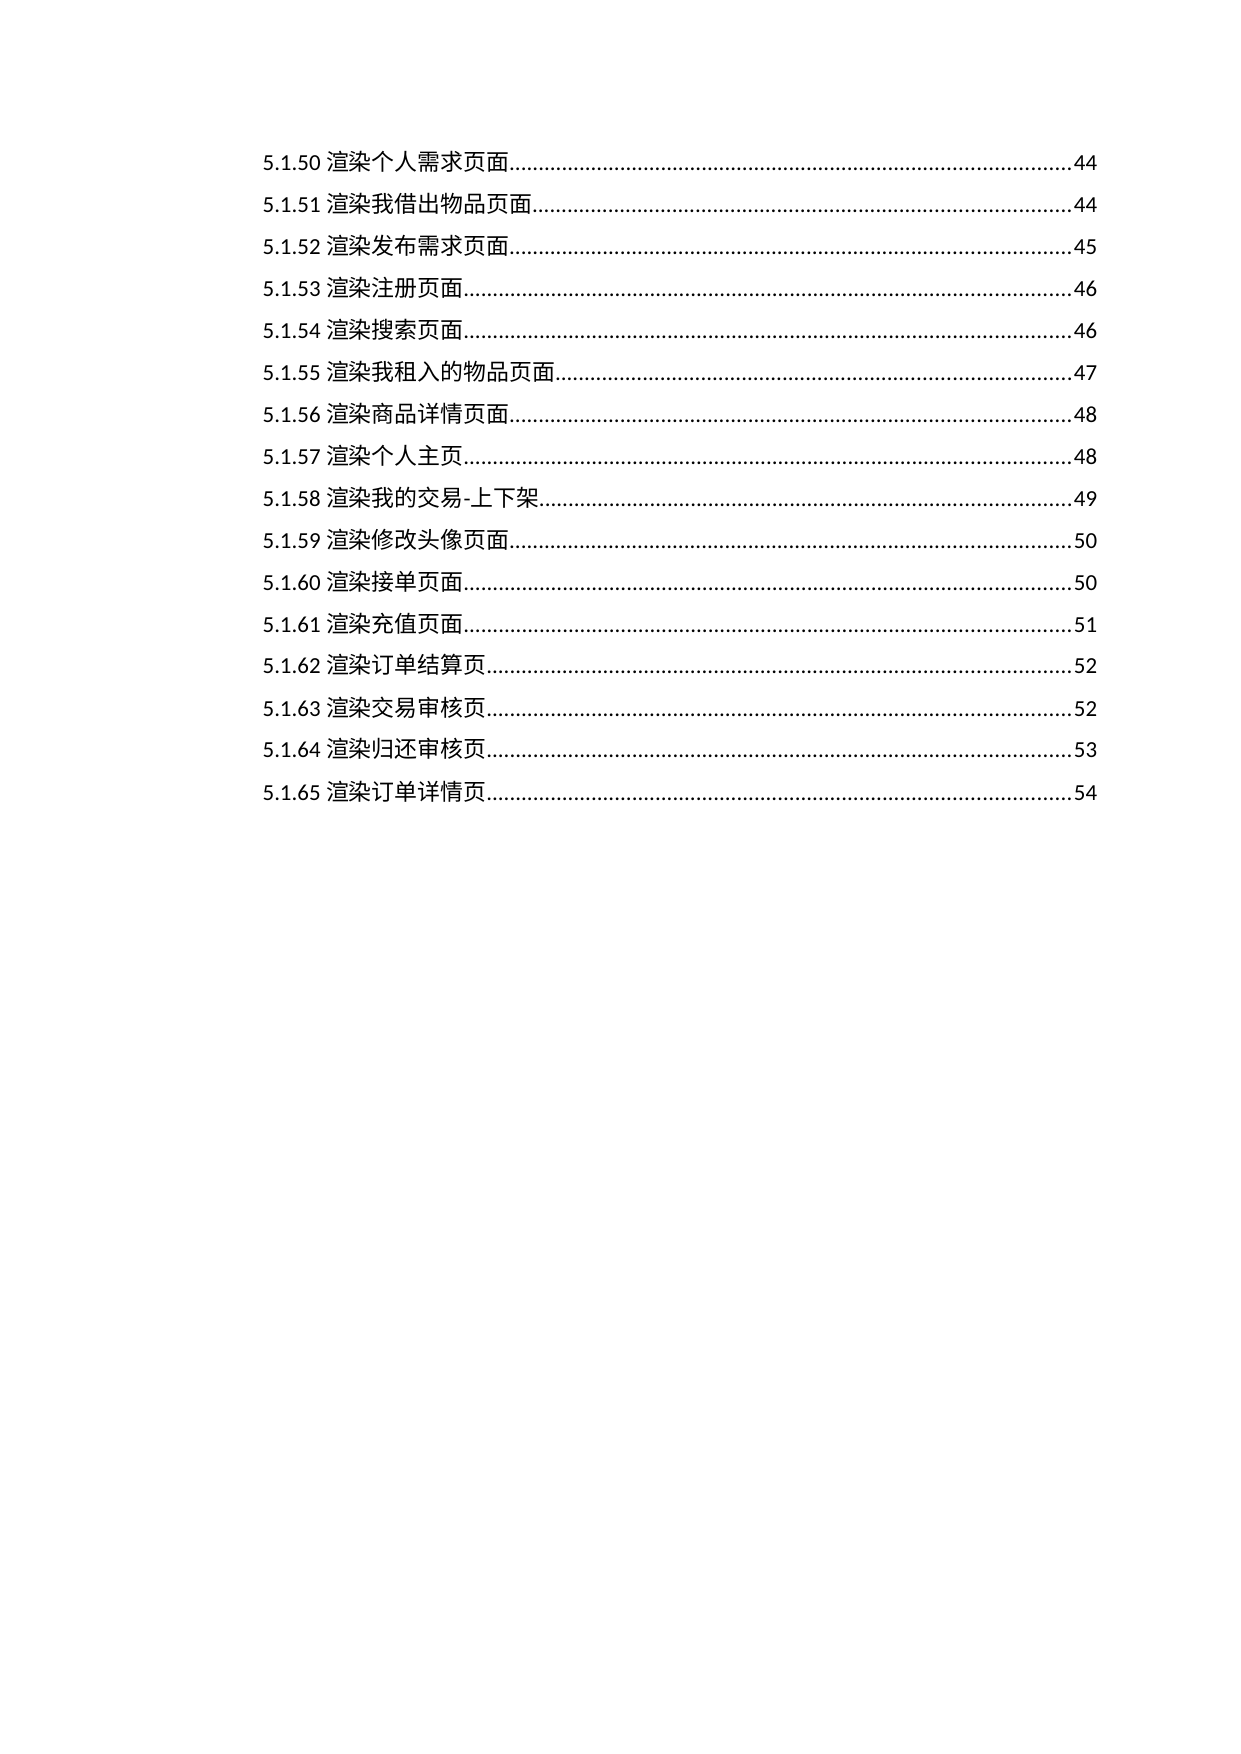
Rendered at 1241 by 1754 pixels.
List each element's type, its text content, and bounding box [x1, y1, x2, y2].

text 5.1.55 渲染我租入的物品页面 47 [262, 358, 1096, 386]
text 5.1.51 渲染我借出物品页面 44 [262, 190, 1096, 218]
text 5.1.52 渲染发布需求页面 45 [262, 232, 1096, 260]
text 5.1.56 渲染商品详情页面 48 [262, 400, 1096, 428]
text 5.1.58 渲染我的交易-上下架 49 [262, 484, 1096, 512]
text 5.1.50 渲染个人需求页面 44 [262, 148, 1096, 176]
text 5.1.64 渲染归还审核页 53 [262, 736, 1096, 764]
text 5.1.60 渲染接单页面 50 [262, 568, 1096, 596]
text 5.1.63 渲染交易审核页 52 [262, 694, 1096, 722]
text 5.1.61 渲染充值页面 51 [262, 610, 1096, 638]
text 5.1.59 渲染修改头像页面 50 [262, 526, 1096, 554]
text 5.1.54 渲染搜索页面 46 [262, 316, 1096, 344]
text 5.1.65 渲染订单详情页 54 [262, 778, 1096, 806]
text 5.1.62 渲染订单结算页 52 [262, 652, 1096, 680]
text 5.1.53 渲染注册页面 46 [262, 274, 1096, 302]
text 5.1.57 渲染个人主页 48 [262, 442, 1096, 470]
